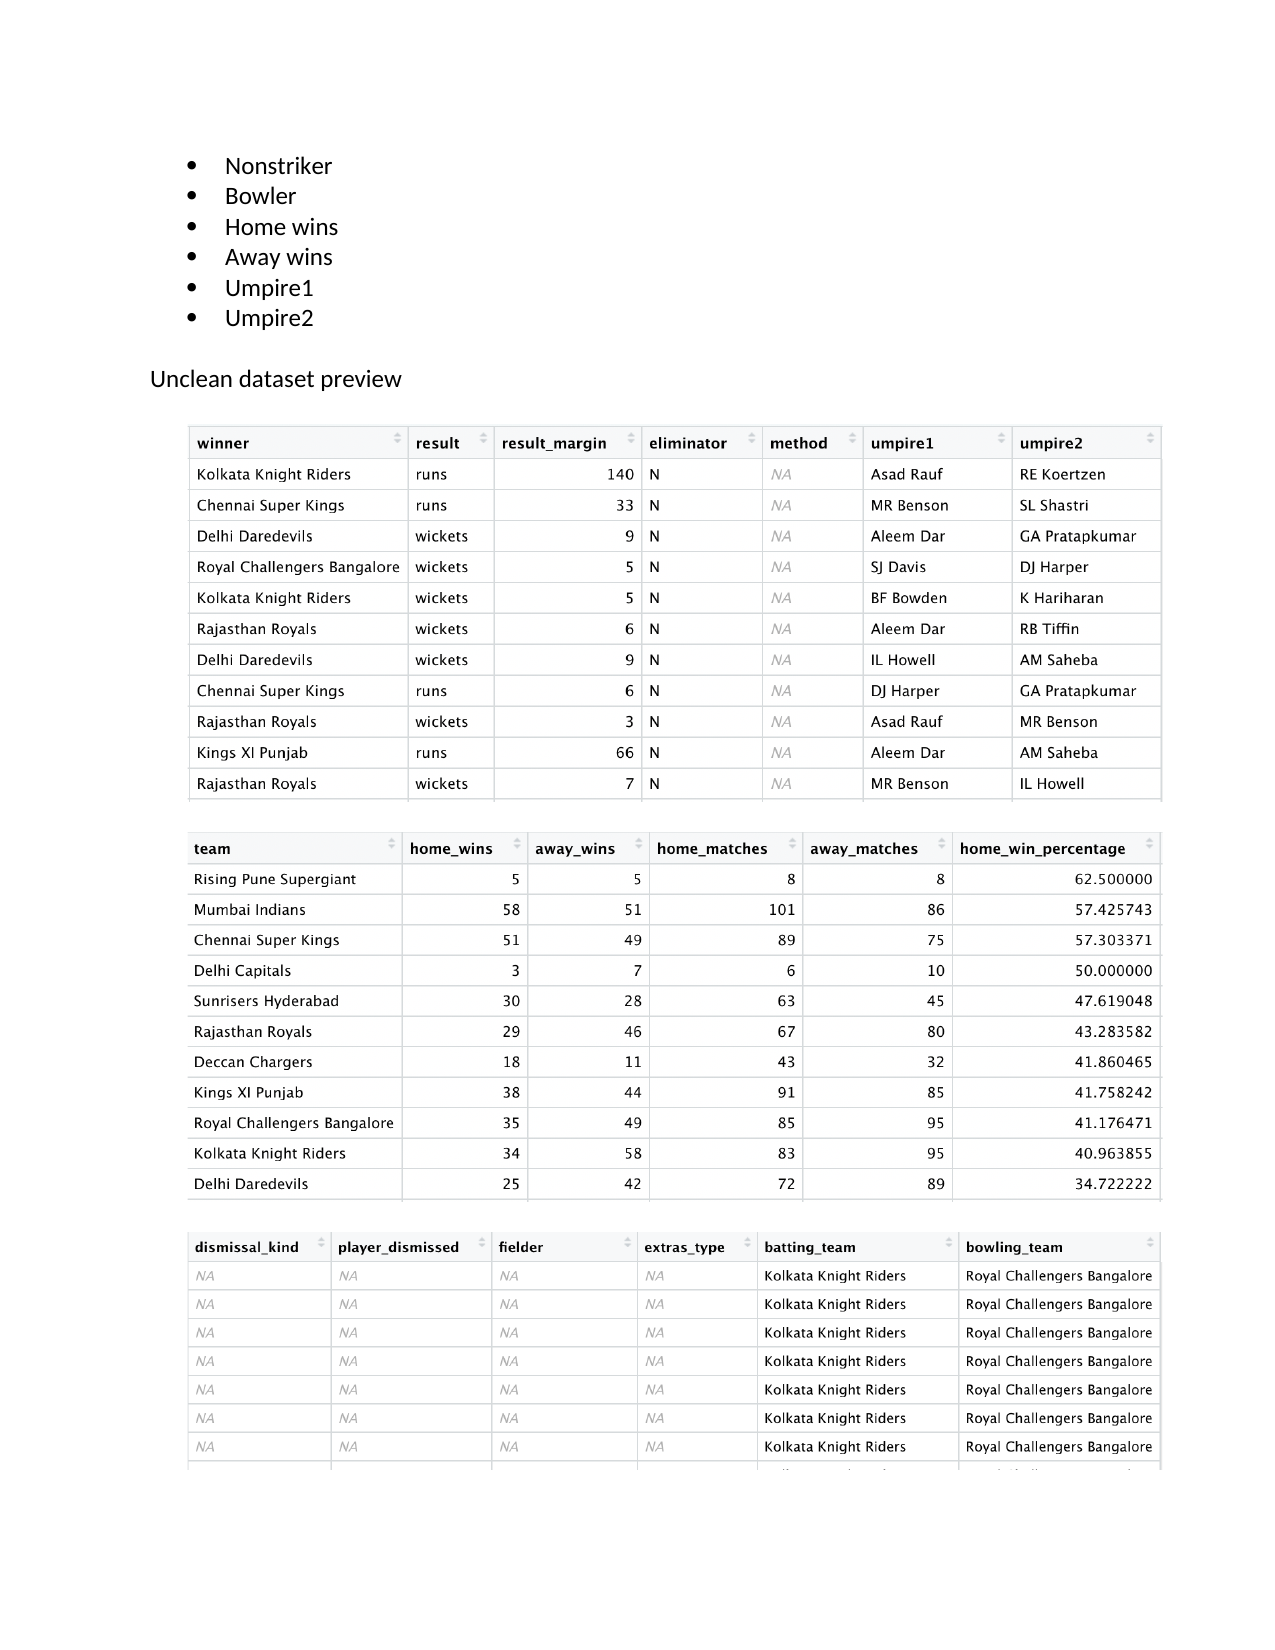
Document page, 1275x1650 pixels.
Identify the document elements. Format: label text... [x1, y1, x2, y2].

picture [187, 1232, 1163, 1470]
text Unclean dataset preview [150, 364, 1125, 394]
list Nonstriker [187, 150, 1125, 181]
list Umpire2 [187, 303, 1125, 333]
list Away wins [187, 242, 1125, 272]
picture [187, 832, 1163, 1202]
list Home wins [187, 211, 1125, 242]
list Umpire1 [187, 272, 1125, 303]
picture [187, 424, 1163, 802]
list Bowler [187, 181, 1125, 211]
